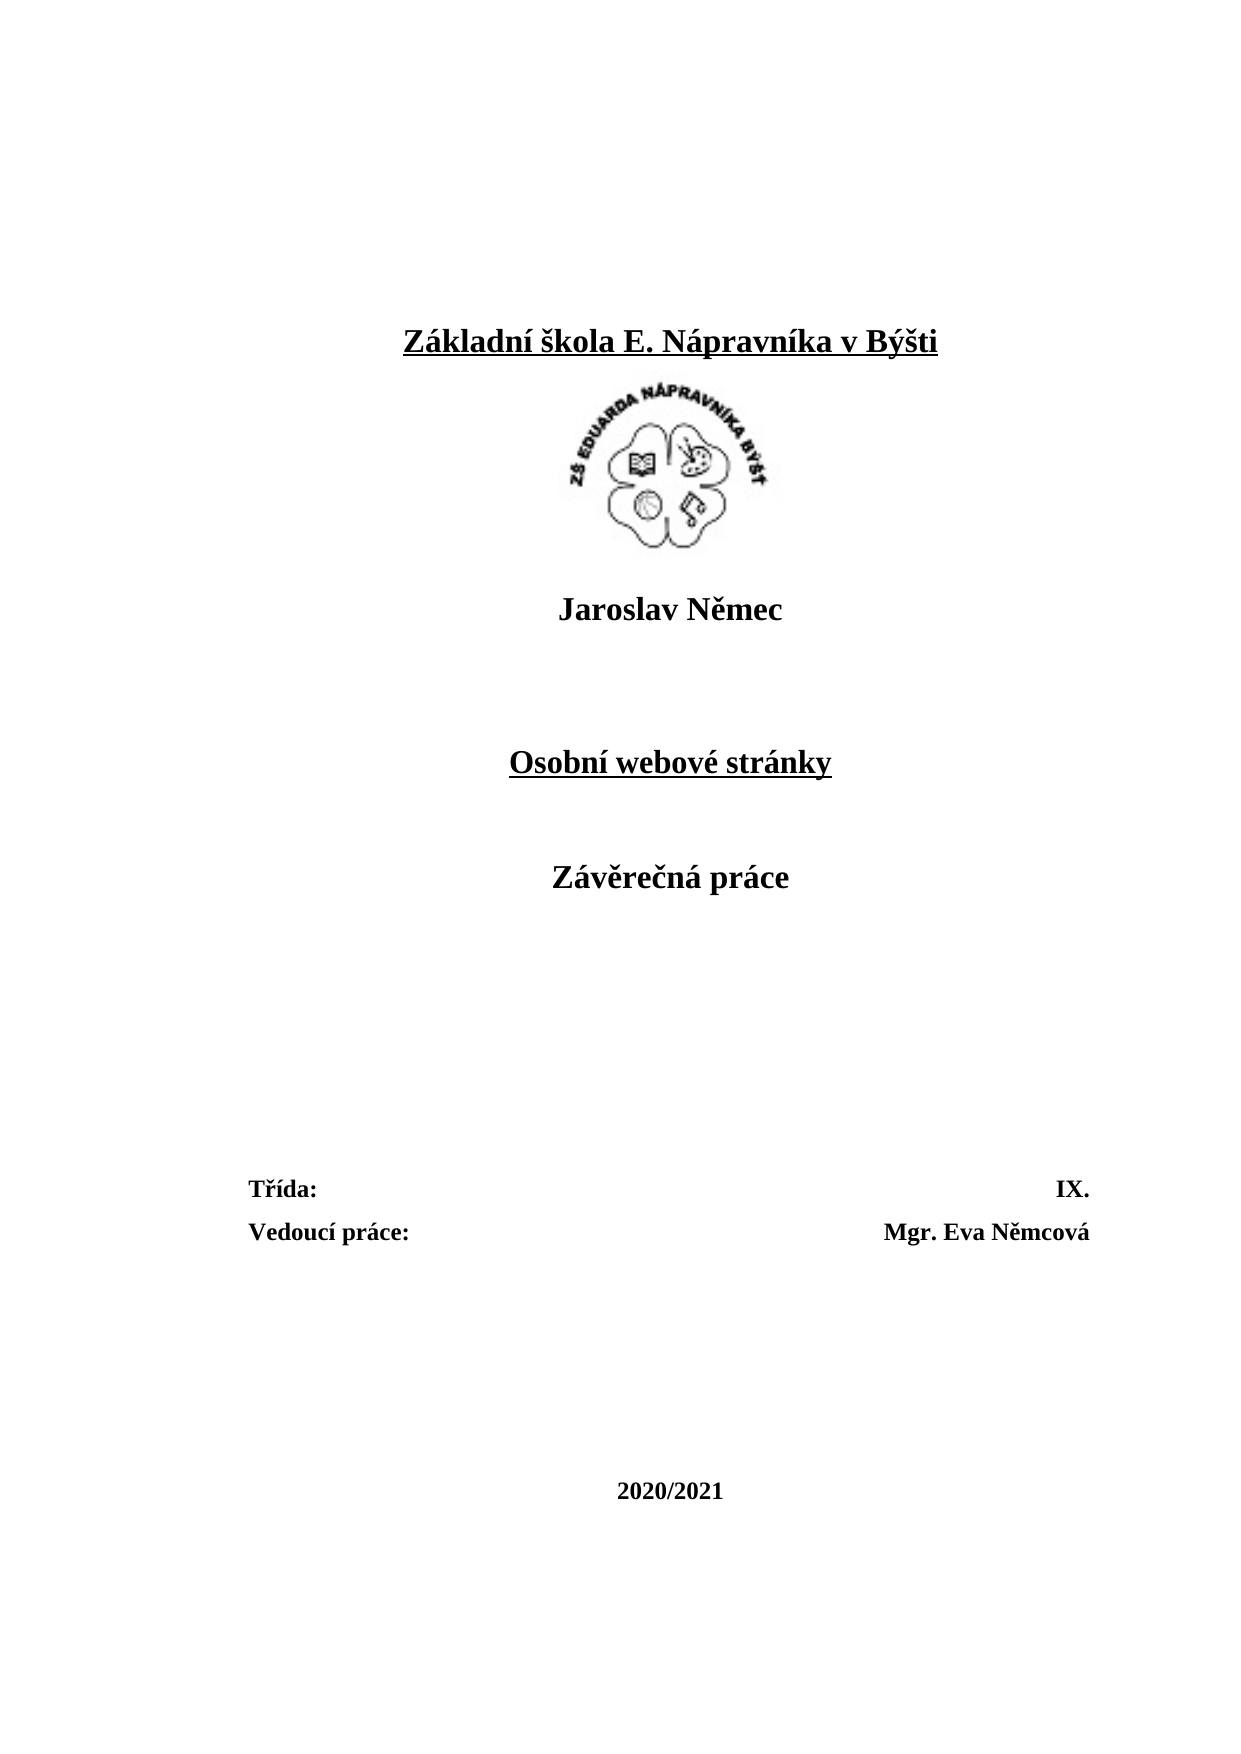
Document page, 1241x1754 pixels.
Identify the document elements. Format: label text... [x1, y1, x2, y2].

text 2020/2021 [248, 1476, 1092, 1504]
text Osobní webové stránky [248, 743, 1092, 781]
picture [557, 370, 783, 565]
text Třída: IX. [248, 1174, 1092, 1203]
text Vedoucí práce: Mgr. Eva Němcová [248, 1217, 1092, 1246]
text Jaroslav Němec [248, 589, 1092, 628]
text Závěrečná práce [248, 858, 1092, 896]
text Základní škola E. Nápravníka v Býšti [248, 321, 1092, 359]
